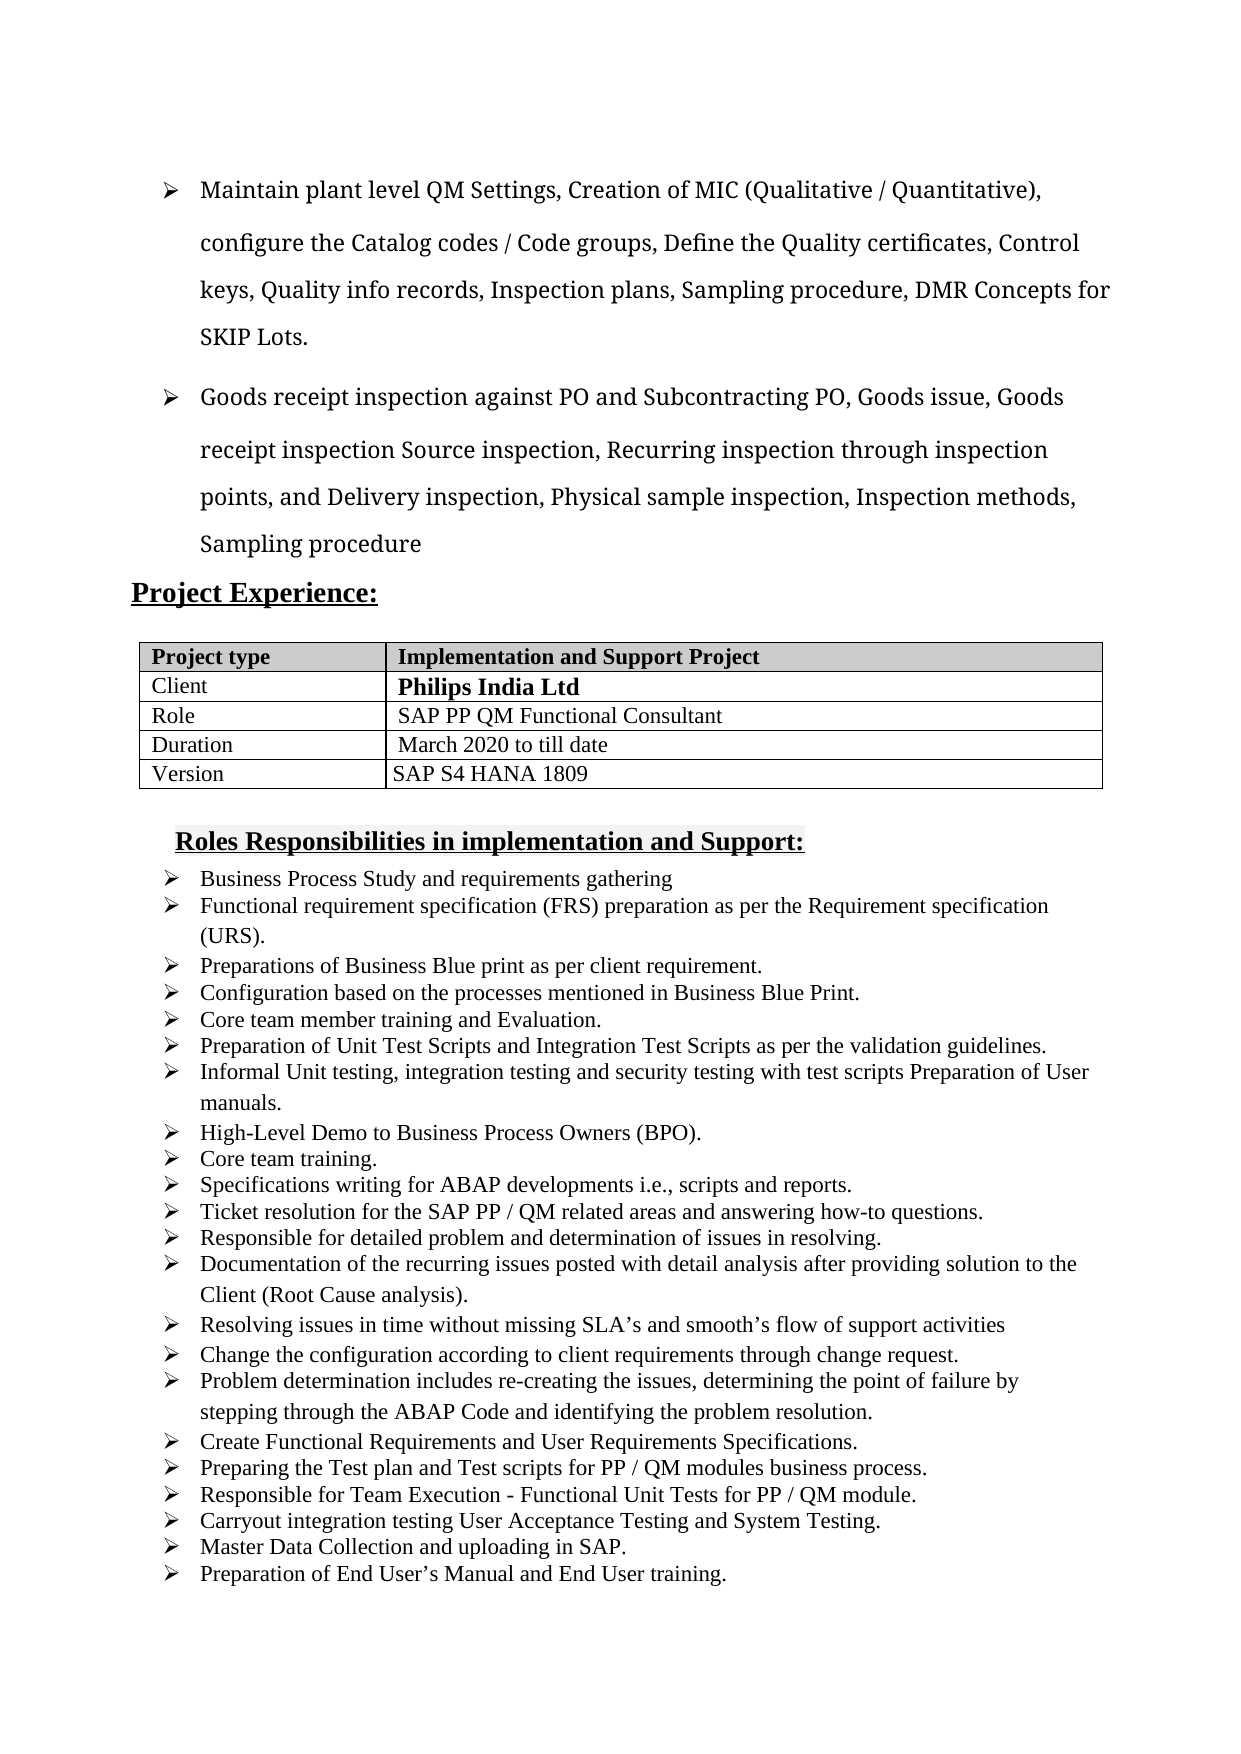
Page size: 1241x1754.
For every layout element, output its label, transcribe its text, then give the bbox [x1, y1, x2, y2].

table_cell March 2020 to till date [387, 731, 1102, 759]
list Specifications writing for ABAP developments i.e., scripts and reports. [162, 1171, 1117, 1198]
list Maintain plant level QM Settings, Creation of MIC (Qualitative / Quantitative), configure the Catalog codes / Code groups, Define the Quality certificates, Control keys, Quality info records, Inspection plans, Sampling procedure, DMR Concepts for SKIP Lots. [162, 164, 1117, 352]
table_cell Role [140, 702, 385, 730]
list Functional requirement specification (FRS) preparation as per the Requirement specification (URS). [162, 892, 1091, 948]
list Carryout integration testing User Acceptance Testing and System Testing. [162, 1507, 1117, 1533]
table_header Implementation and Support Project [387, 643, 1102, 671]
table_cell Philips India Ltd [387, 672, 1102, 701]
list Preparation of Unit Test Scripts and Integration Test Scripts as per the validation guidelines. [162, 1032, 1117, 1058]
list Create Functional Requirements and User Requirements Specifications. [162, 1428, 1117, 1454]
list High-Level Demo to Business Process Owners (BPO). [162, 1119, 1117, 1145]
list Change the configuration according to client requirements through change request. [162, 1341, 1117, 1367]
list Responsible for Team Execution - Functional Unit Tests for PP / QM module. [162, 1481, 1117, 1507]
list Preparations of Business Blue print as per client requirement. [162, 952, 1117, 978]
list Responsible for detailed problem and determination of issues in resolving. [162, 1224, 1117, 1251]
table_cell Client [140, 672, 385, 701]
list Resolving issues in time without missing SLA’s and smooth’s flow of support activities [162, 1311, 1090, 1337]
text Project Experience: [125, 575, 1117, 608]
list Business Process Study and requirements gathering [162, 865, 1117, 892]
list Documentation of the recurring issues posted with detail analysis after providing solution to the Client (Root Cause analysis). [162, 1251, 1090, 1307]
table_cell Duration [140, 731, 385, 759]
list Master Data Collection and uploading in SAP. [162, 1533, 1117, 1560]
table_cell SAP S4 HANA 1809 [387, 760, 1102, 788]
list Goods receipt inspection against PO and Subcontracting PO, Goods issue, Goods receipt inspection Source inspection, Recurring inspection through inspection points, and Delivery inspection, Physical sample inspection, Inspection methods, Sampling procedure [162, 372, 1117, 559]
list Configuration based on the processes mentioned in Business Blue Print. [162, 979, 1117, 1006]
table_cell Version [140, 760, 385, 788]
list Informal Unit testing, integration testing and security testing with test scripts Preparation of User manuals. [162, 1058, 1091, 1115]
list Problem determination includes re-creating the issues, determining the point of failure by stepping through the ABAP Code and identifying the problem resolution. [162, 1367, 1091, 1424]
list Preparing the Test plan and Test scripts for PP / QM modules business process. [162, 1454, 1117, 1481]
table_cell SAP PP QM Functional Consultant [387, 702, 1102, 730]
list Core team member training and Evaluation. [162, 1006, 1117, 1032]
list Preparation of End User’s Manual and End User training. [162, 1560, 1117, 1586]
subtitle Roles Responsibilities in implementation and Support: [150, 824, 1117, 856]
list Ticket resolution for the SAP PP / QM related areas and answering how-to questions. [162, 1198, 1117, 1224]
list Core team training. [162, 1145, 1117, 1171]
table_header Project type [140, 643, 385, 671]
